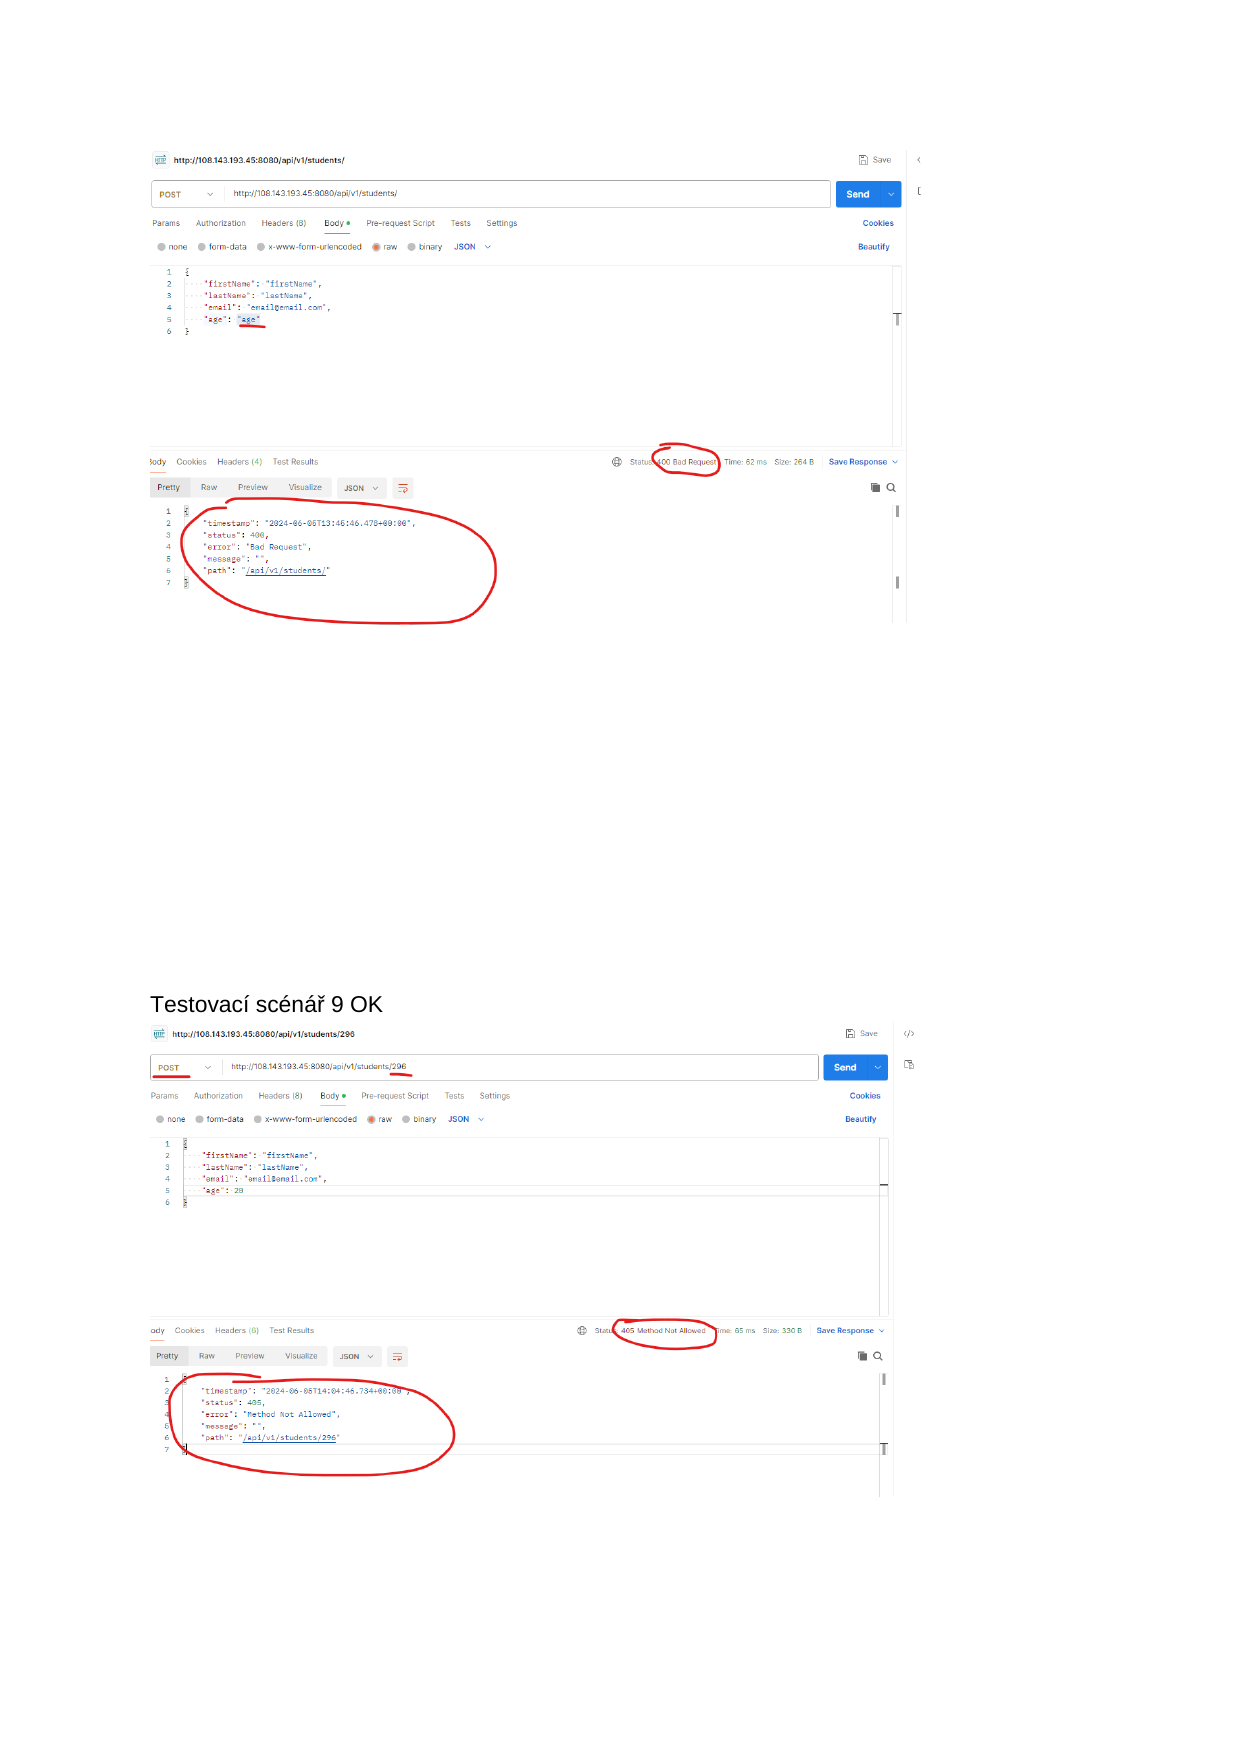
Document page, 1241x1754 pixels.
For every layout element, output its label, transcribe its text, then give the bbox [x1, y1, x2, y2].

picture [150, 150, 921, 625]
picture [150, 1021, 917, 1497]
text Testovací scénář 9 OK [150, 991, 1090, 1017]
